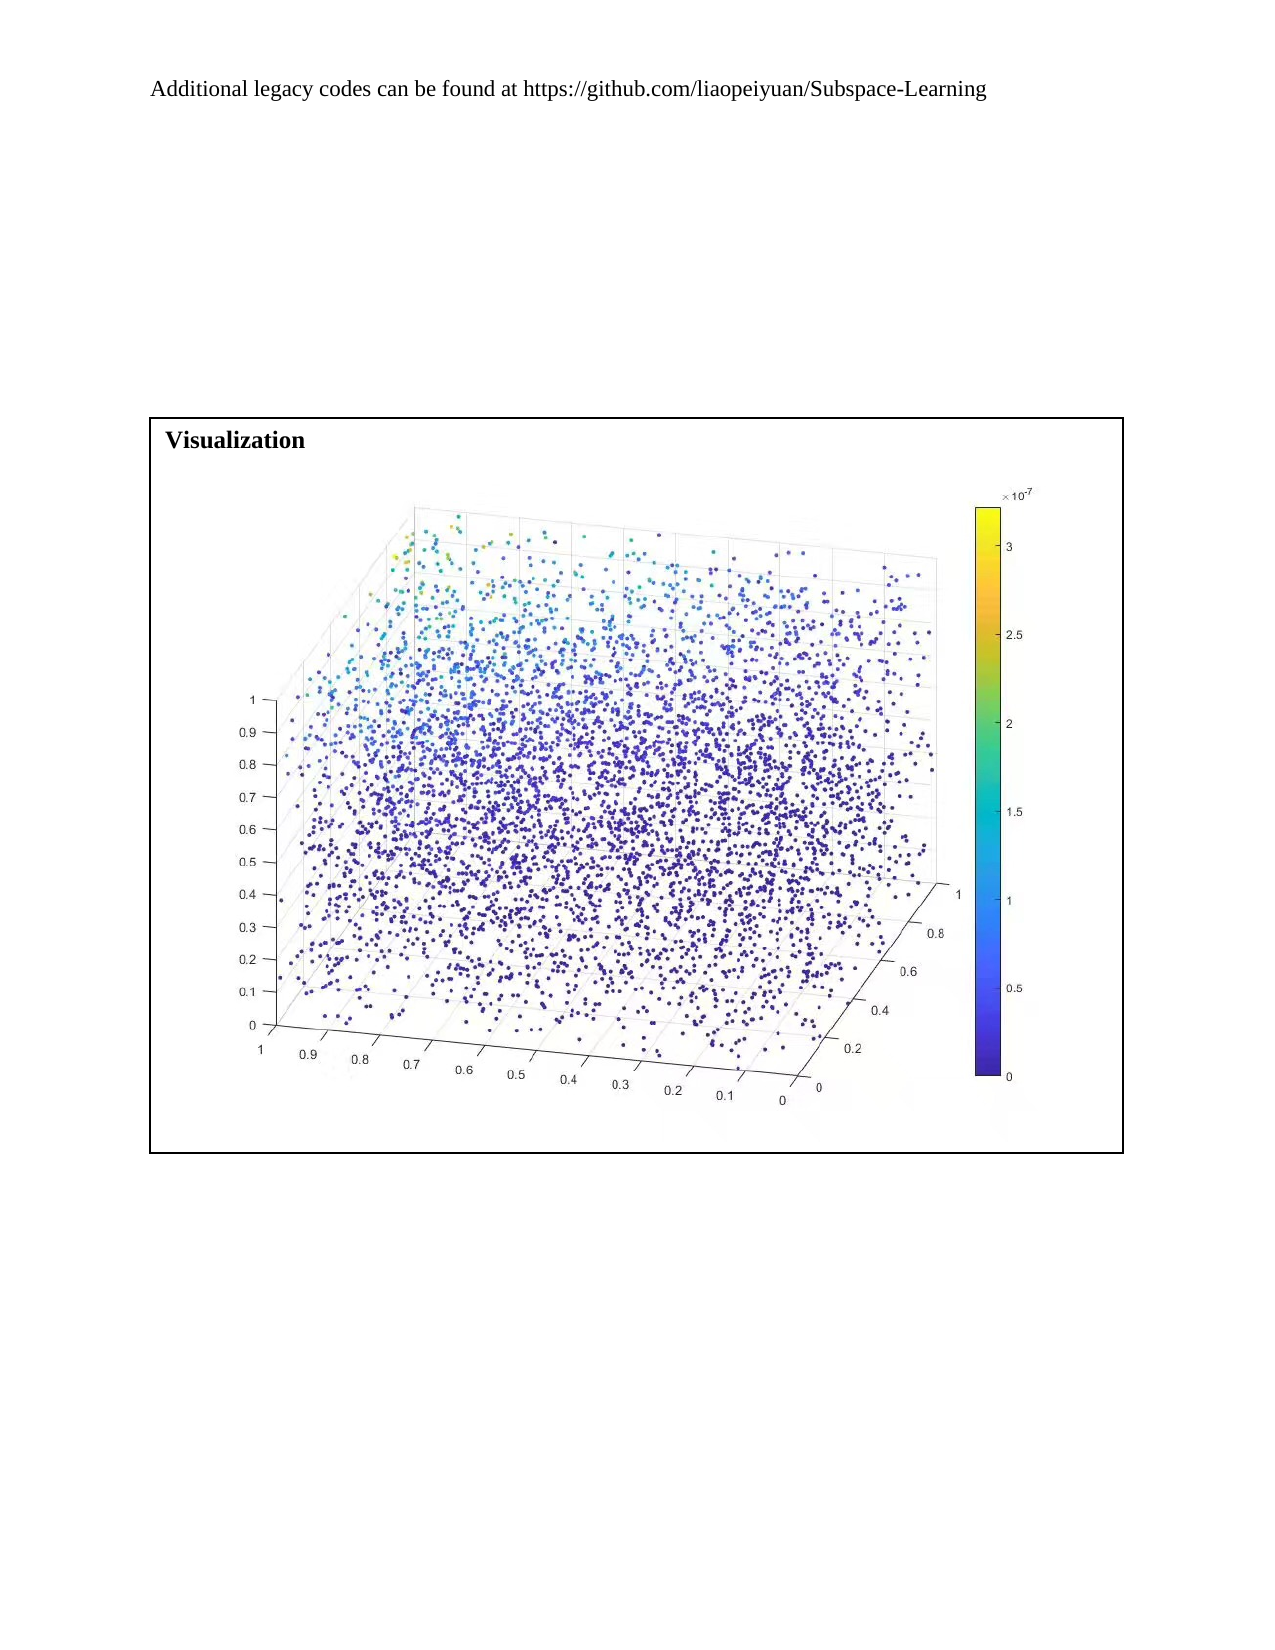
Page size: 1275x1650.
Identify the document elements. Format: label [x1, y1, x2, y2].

picture [165, 454, 1107, 1146]
